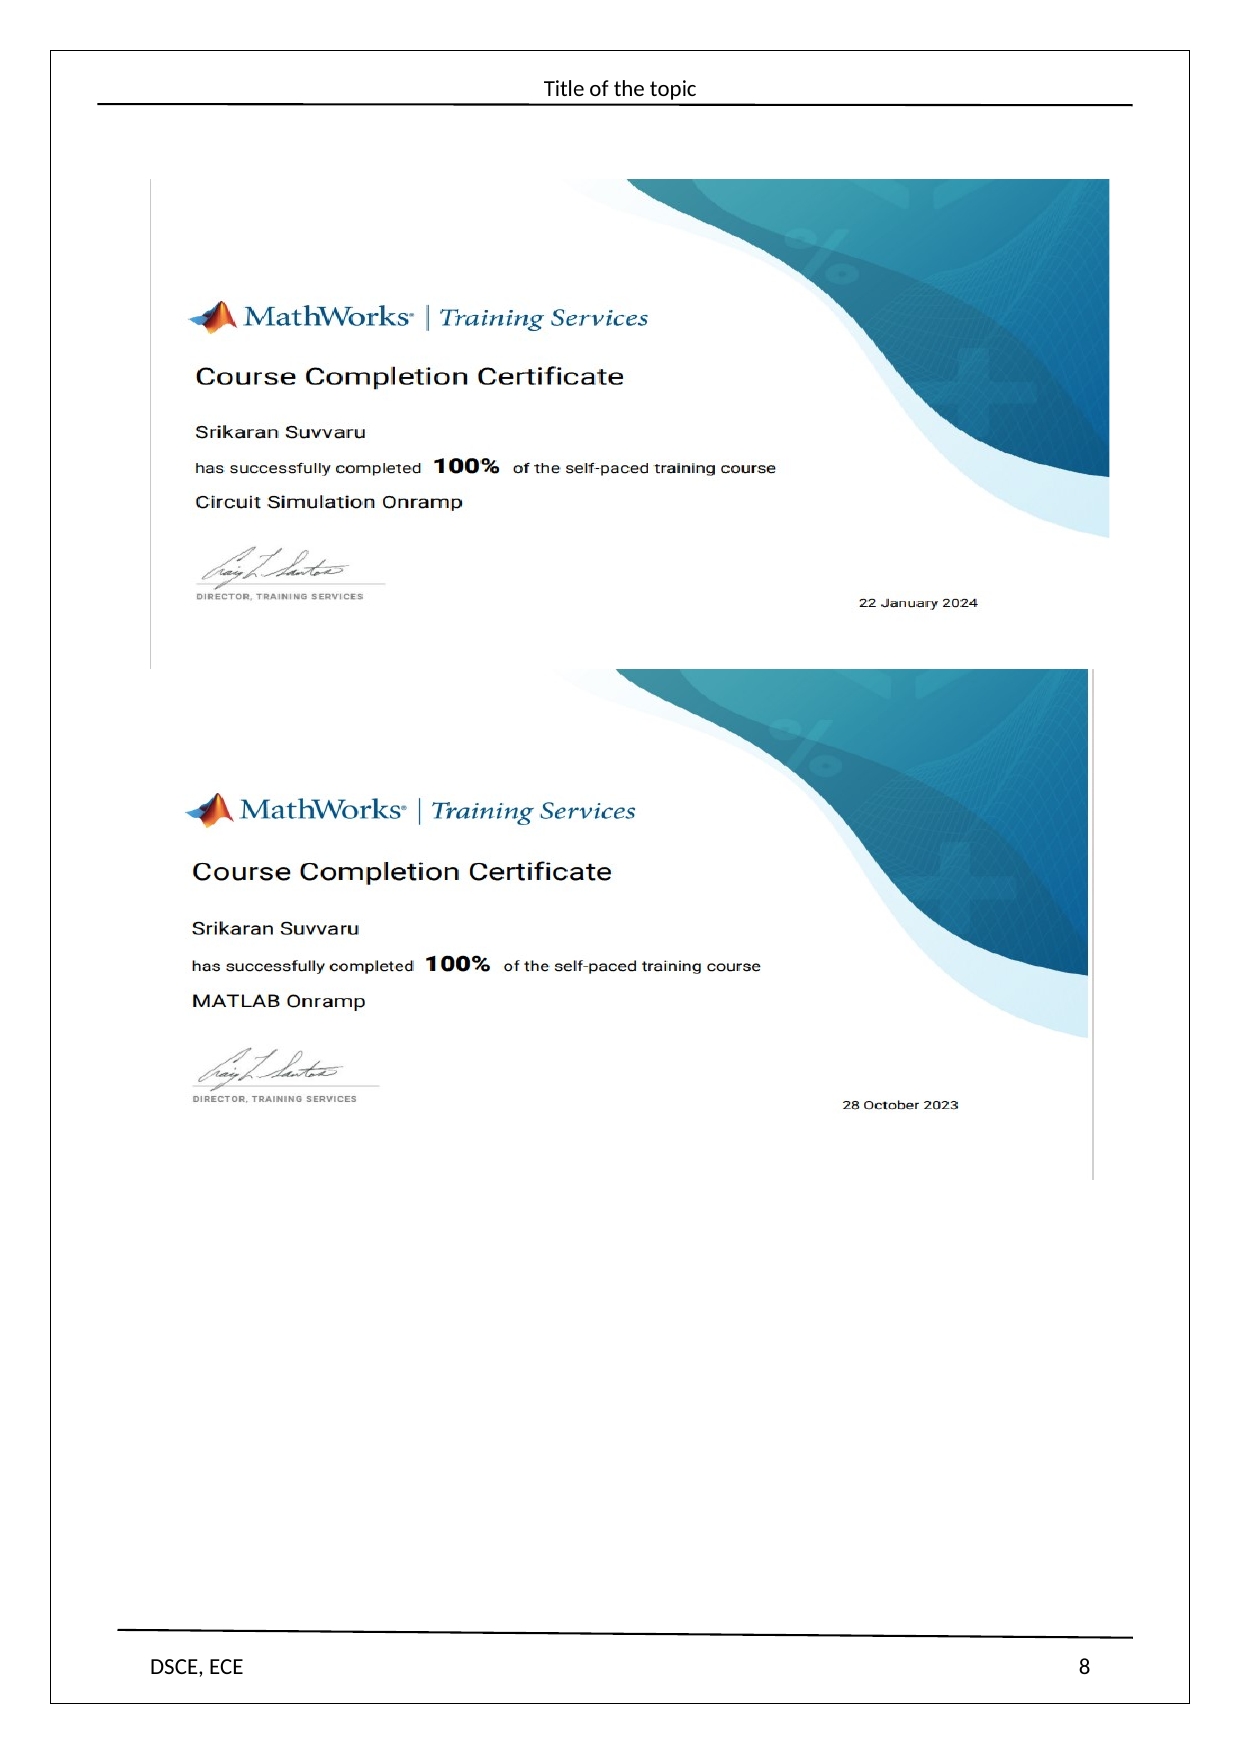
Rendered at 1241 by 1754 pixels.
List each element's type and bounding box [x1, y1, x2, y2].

picture [150, 179, 1110, 1180]
